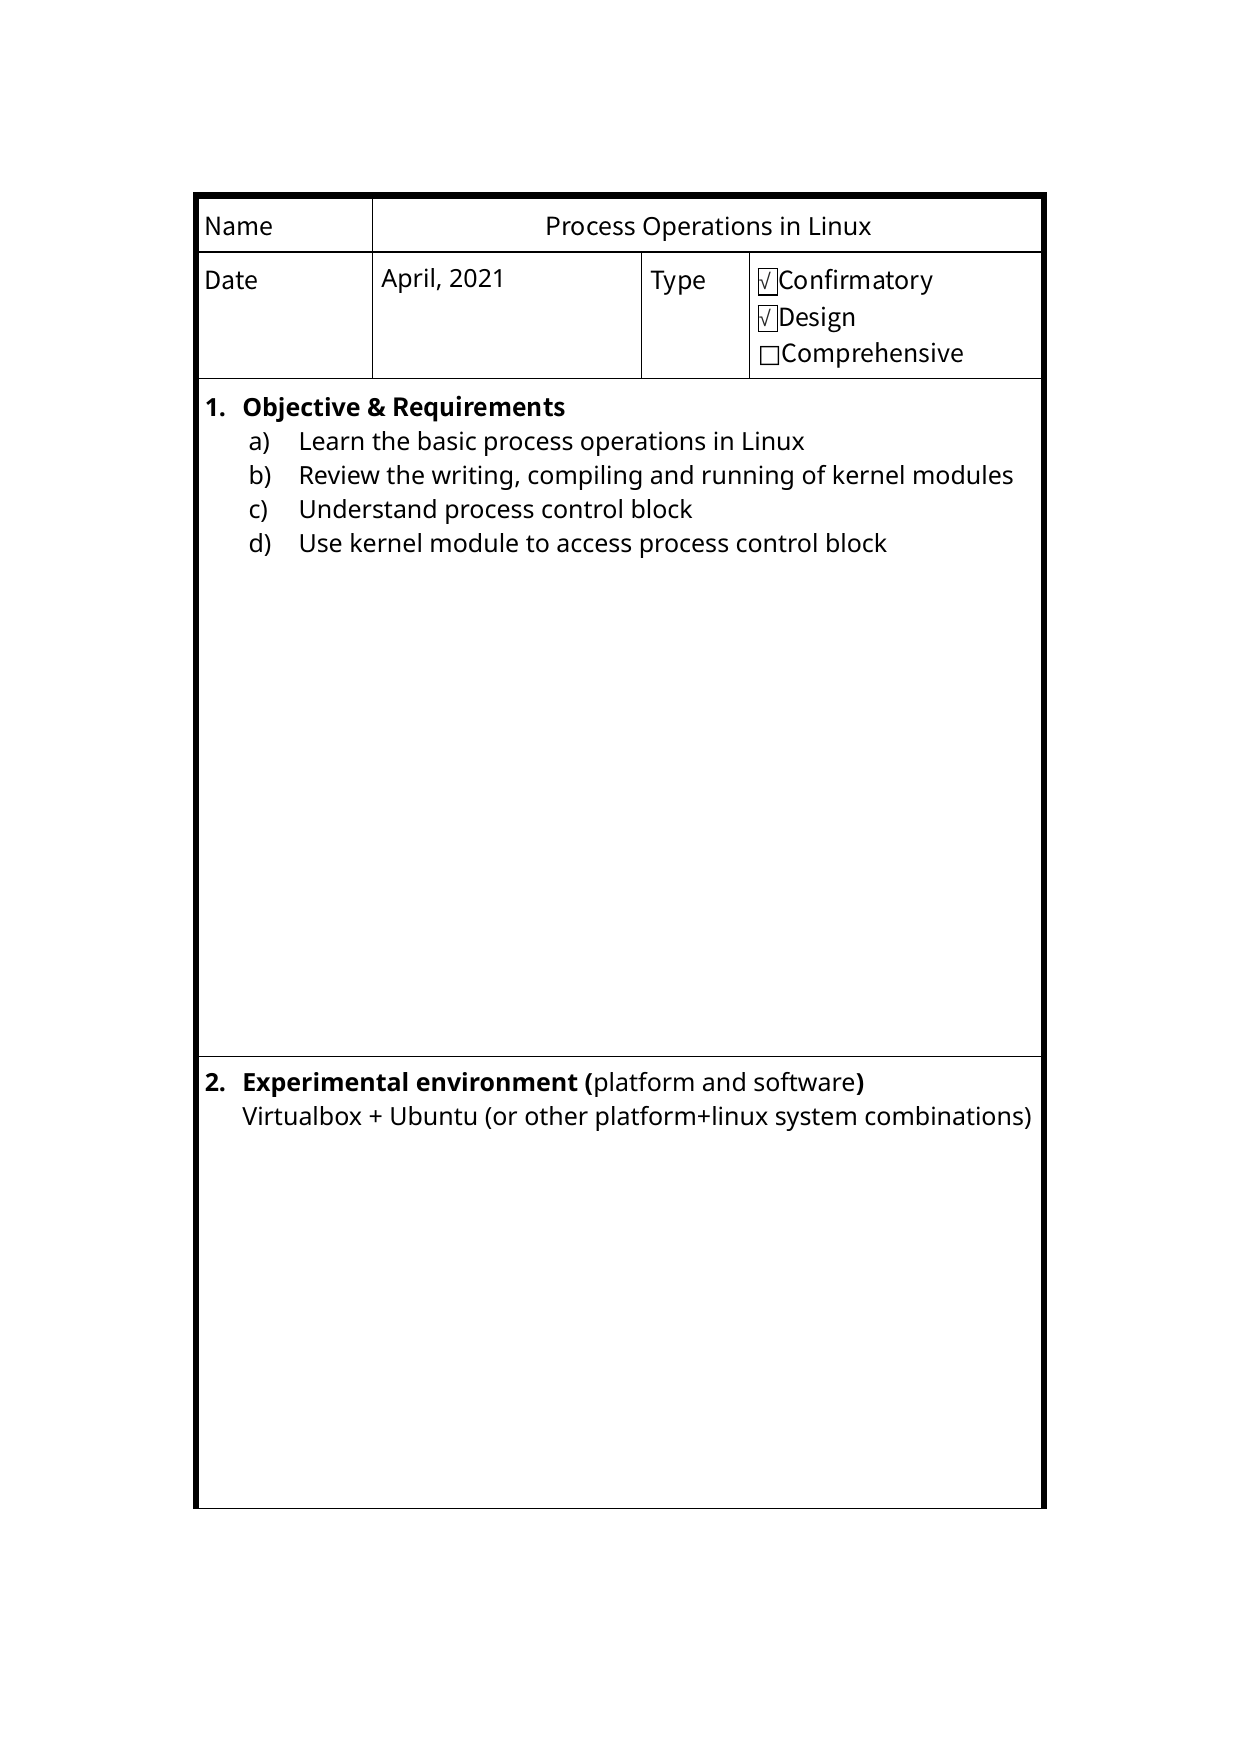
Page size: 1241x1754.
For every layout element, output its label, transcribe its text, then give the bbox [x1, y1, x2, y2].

table_cell Type [642, 253, 749, 378]
table_header Process Operations in Linux [373, 199, 1041, 251]
table_cell April, 2021 [373, 253, 641, 378]
table_cell Date [199, 253, 372, 378]
table_cell Objective & Requirements Learn the basic process operations in Linux Review the writing, compiling and running of kernel modules Understand process control block Use kernel module to access process control block [199, 379, 1041, 1056]
table_header Name [199, 199, 372, 251]
table_cell √ Confirmatory √ Design □Comprehensive [750, 253, 1041, 378]
table_cell Experimental environment (platform and software) Virtualbox + Ubuntu (or other platform+linux system combinations) [199, 1057, 1041, 1508]
